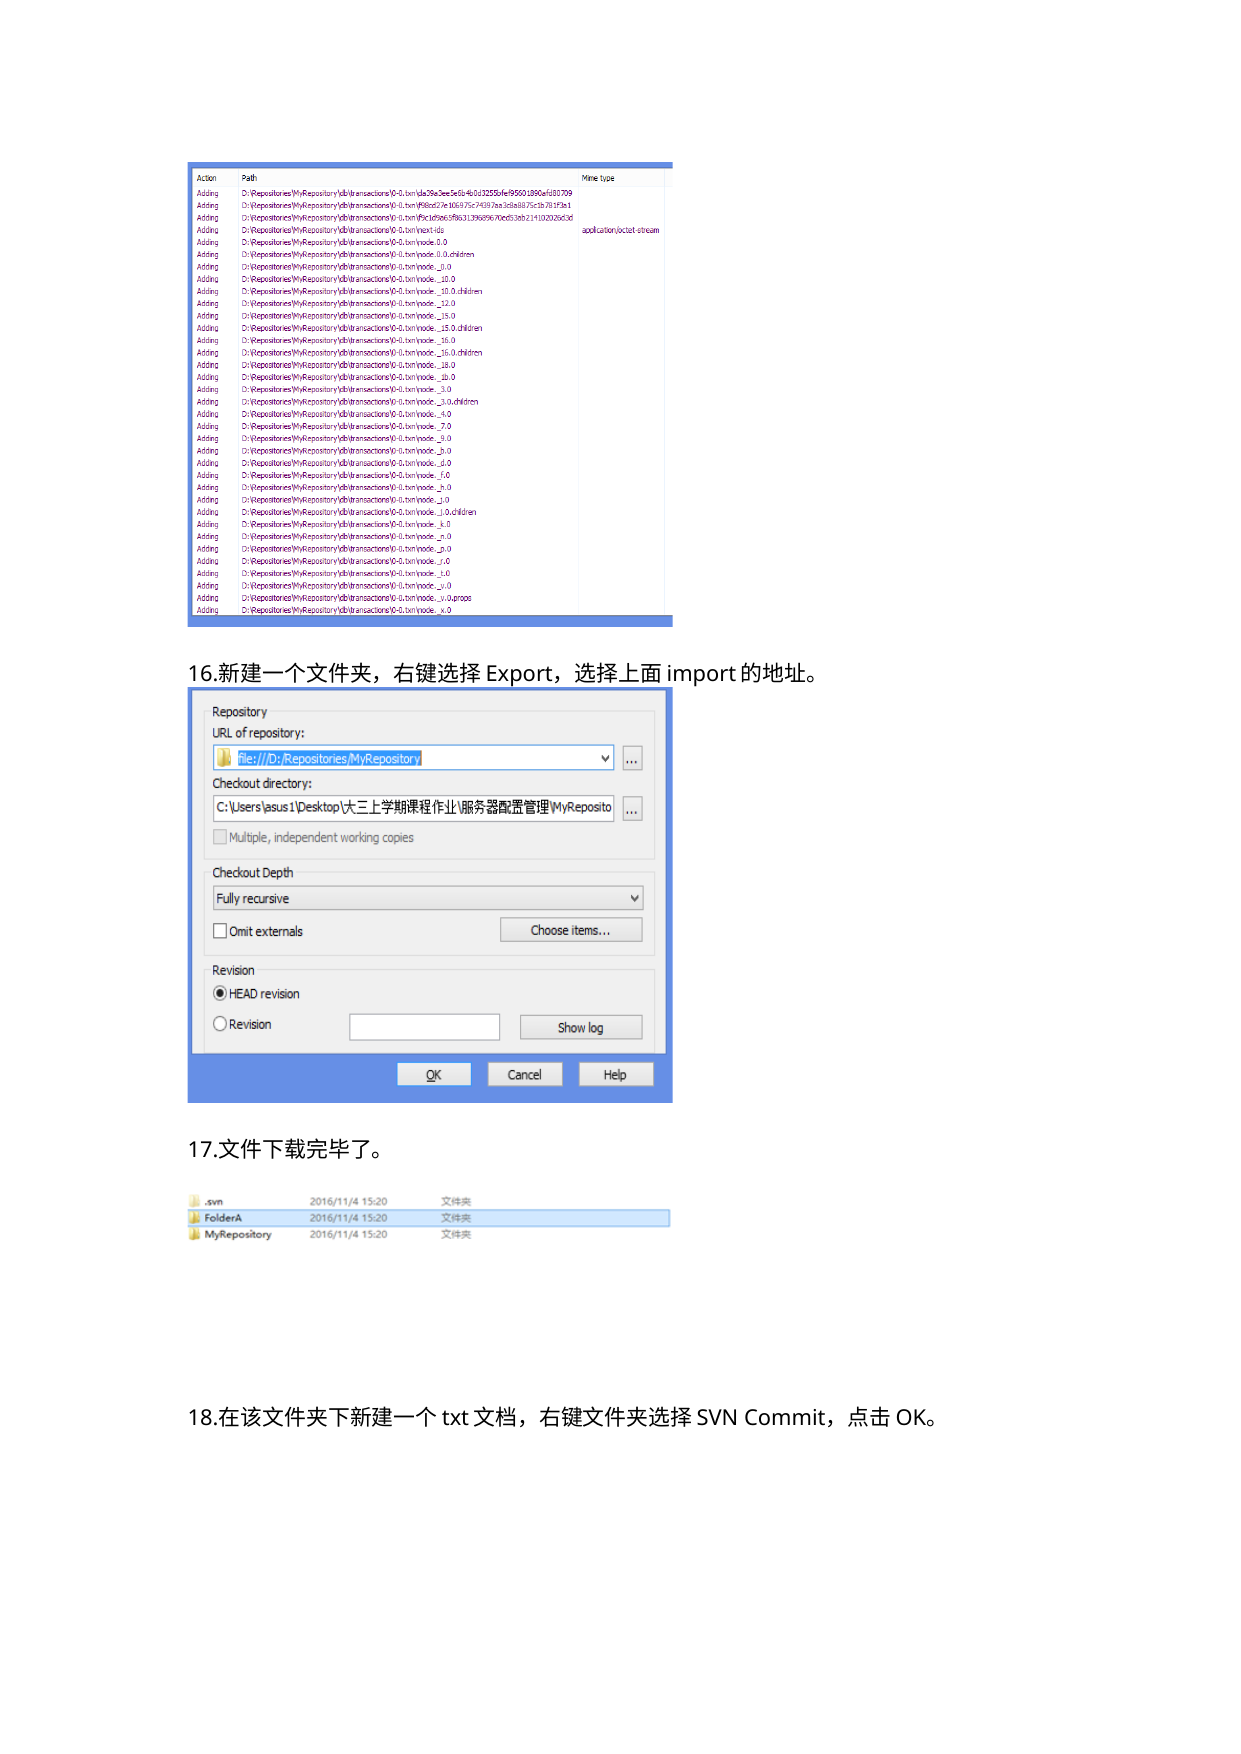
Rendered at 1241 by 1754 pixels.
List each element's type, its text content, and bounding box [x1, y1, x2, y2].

picture [187, 162, 673, 627]
picture [187, 687, 673, 1103]
text 17.文件下载完毕了。 [187, 1132, 1053, 1164]
text 18.在该文件夹下新建一个txt文档，右键文件夹选择SVN Commit，点击OK。 [187, 1399, 1053, 1432]
picture [187, 1193, 673, 1247]
